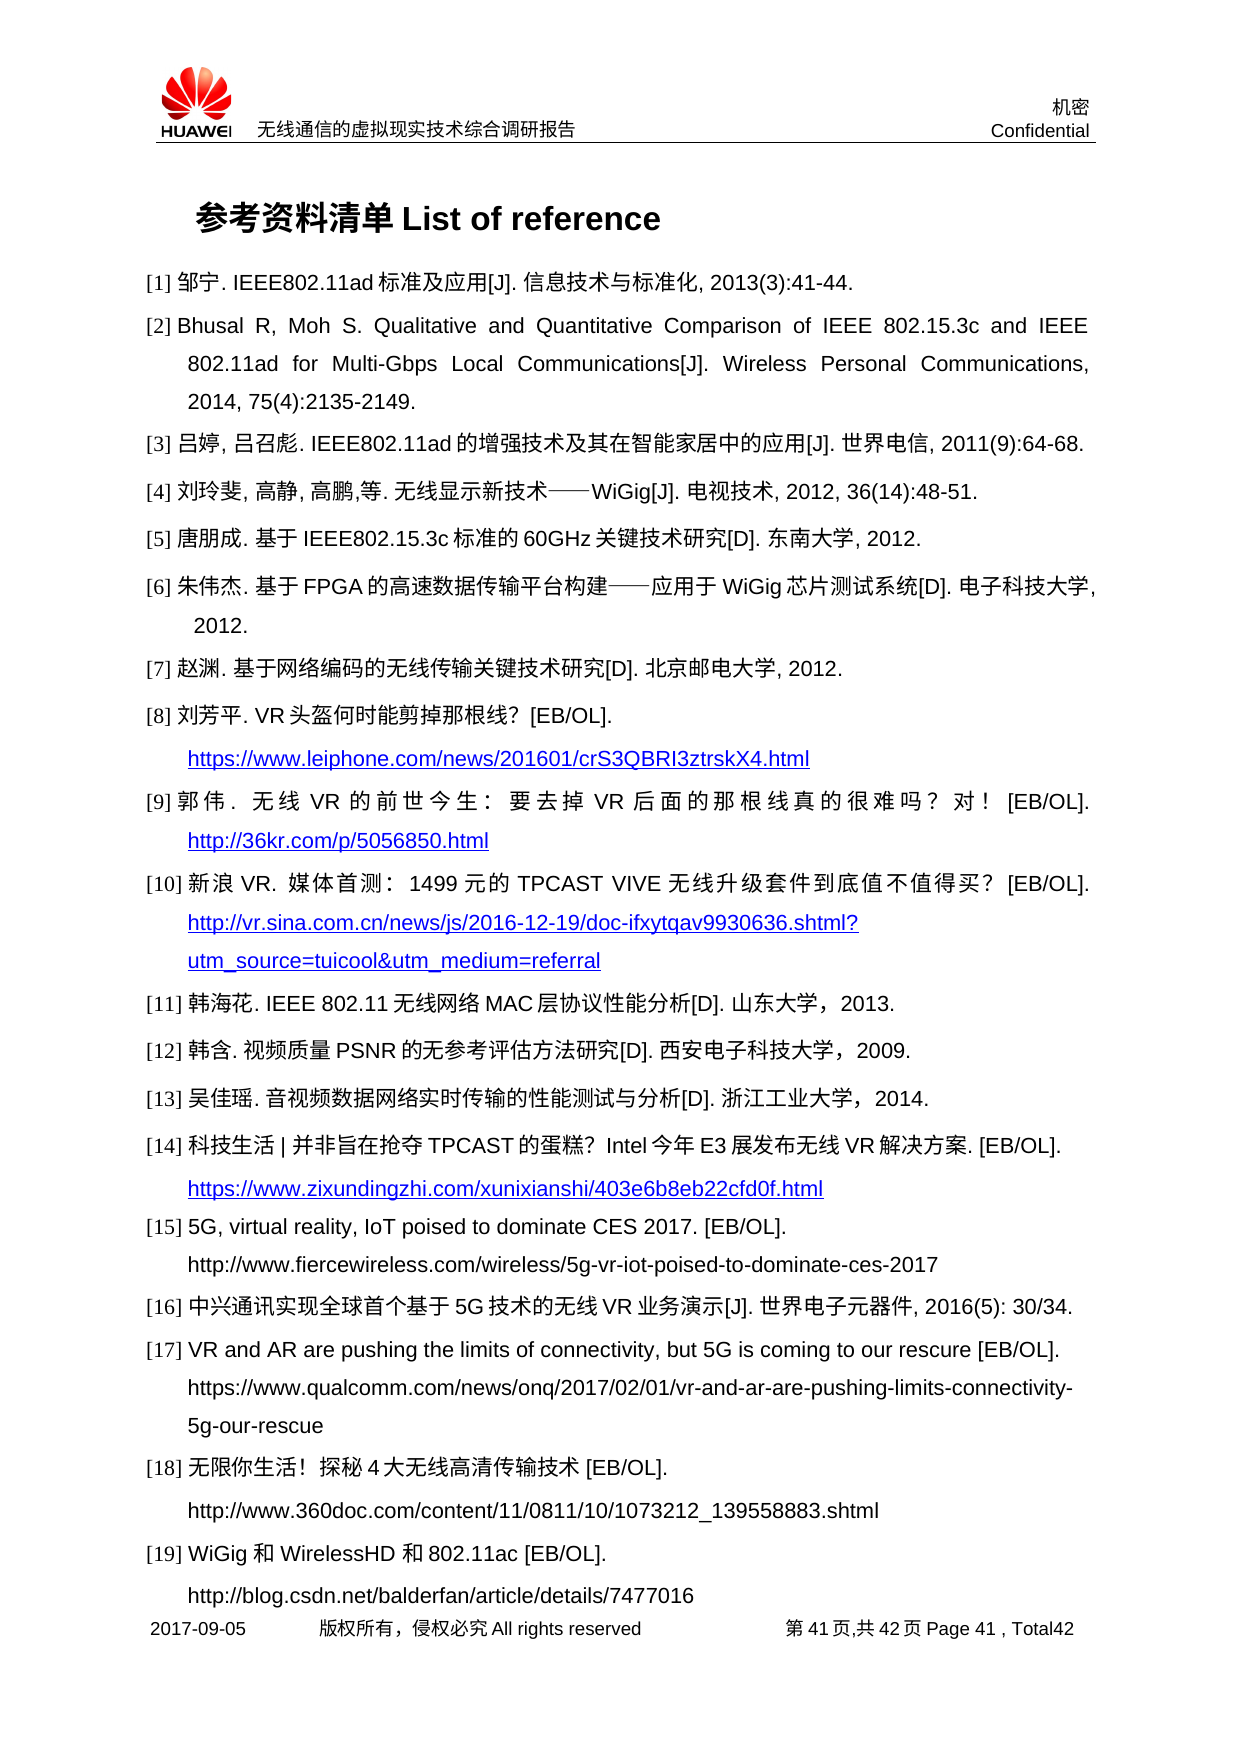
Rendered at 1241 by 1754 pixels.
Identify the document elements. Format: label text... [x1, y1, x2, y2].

picture [161, 67, 232, 137]
text 科技生活 | 并非旨在抢夺TPCAST的蛋糕？Intel今年E3展发布无线VR解决方案. [EB/OL]. [146, 1128, 1090, 1160]
text WiGig 和 WirelessHD 和802.11ac [EB/OL]. [146, 1536, 1090, 1567]
text 邹宁. IEEE802.11ad标准及应用[J]. 信息技术与标准化, 2013(3):41-44. [146, 265, 1090, 297]
text 刘玲斐, 高静, 高鹏,等. 无线显示新技术——WiGig[J]. 电视技术, 2012, 36(14):48-51. [146, 474, 1090, 506]
text 赵渊. 基于网络编码的无线传输关键技术研究[D]. 北京邮电大学, 2012. [146, 651, 1090, 683]
text 刘芳平. VR头盔何时能剪掉那根线？[EB/OL]. [146, 698, 1090, 730]
text 新浪VR. 媒体首测：1499元的TPCAST VIVE无线升级套件到底值不值得买？[EB/OL]. http://vr.sina.com.cn/news/js/2016-12-19/doc-ifxytqav9930636.shtml?utm_source=tuicool&utm_medium=referral [146, 866, 1090, 973]
text 朱伟杰. 基于FPGA的高速数据传输平台构建——应用于WiGig芯片测试系统[D]. 电子科技大学, 2012. [146, 569, 1090, 638]
text Bhusal R, Moh S. Qualitative and Quantitative Comparison of IEEE 802.15.3c and IEEE 802.11ad for Multi-Gbps Local Communications[J]. Wireless Personal Communications, 2014, 75(4):2135-2149. [146, 313, 1090, 414]
text 郭伟. 无线VR的前世今生：要去掉VR后面的那根线真的很难吗？对！[EB/OL]. http://36kr.com/p/5056850.html [146, 784, 1090, 853]
text VR and AR are pushing the limits of connectivity, but 5G is coming to our rescure [EB/OL]. [146, 1337, 1090, 1362]
list https://www.leiphone.com/news/201601/crS3QBRI3ztrskX4.html [187, 746, 1090, 771]
list http://www.fiercewireless.com/wireless/5g-vr-iot-poised-to-dominate-ces-2017 [187, 1252, 1090, 1277]
list http://blog.csdn.net/balderfan/article/details/7477016 [187, 1583, 1090, 1608]
text 吴佳瑶. 音视频数据网络实时传输的性能测试与分析[D]. 浙江工业大学，2014. [146, 1081, 1090, 1112]
text 中兴通讯实现全球首个基于5G技术的无线VR业务演示[J]. 世界电子元器件, 2016(5): 30/34. [146, 1289, 1090, 1321]
list http://www.360doc.com/content/11/0811/10/1073212_139558883.shtml [187, 1498, 1090, 1523]
list https://www.zixundingzhi.com/xunixianshi/403e6b8eb22cfd0f.html [187, 1176, 1090, 1201]
text 无限你生活！探秘4大无线高清传输技术 [EB/OL]. [146, 1450, 1090, 1482]
subtitle 参考资料清单List of reference [195, 192, 1090, 240]
text 唐朋成. 基于IEEE802.15.3c标准的60GHz关键技术研究[D]. 东南大学, 2012. [146, 521, 1090, 553]
text 韩海花. IEEE 802.11无线网络MAC层协议性能分析[D]. 山东大学，2013. [146, 986, 1090, 1017]
list https://www.qualcomm.com/news/onq/2017/02/01/vr-and-ar-are-pushing-limits-connectivity-5g-our-rescue [187, 1375, 1090, 1438]
text 5G, virtual reality, IoT poised to dominate CES 2017. [EB/OL]. [146, 1214, 1090, 1239]
text 韩含. 视频质量PSNR的无参考评估方法研究[D]. 西安电子科技大学，2009. [146, 1033, 1090, 1065]
text 吕婷, 吕召彪. IEEE802.11ad的增强技术及其在智能家居中的应用[J]. 世界电信, 2011(9):64-68. [146, 426, 1090, 458]
